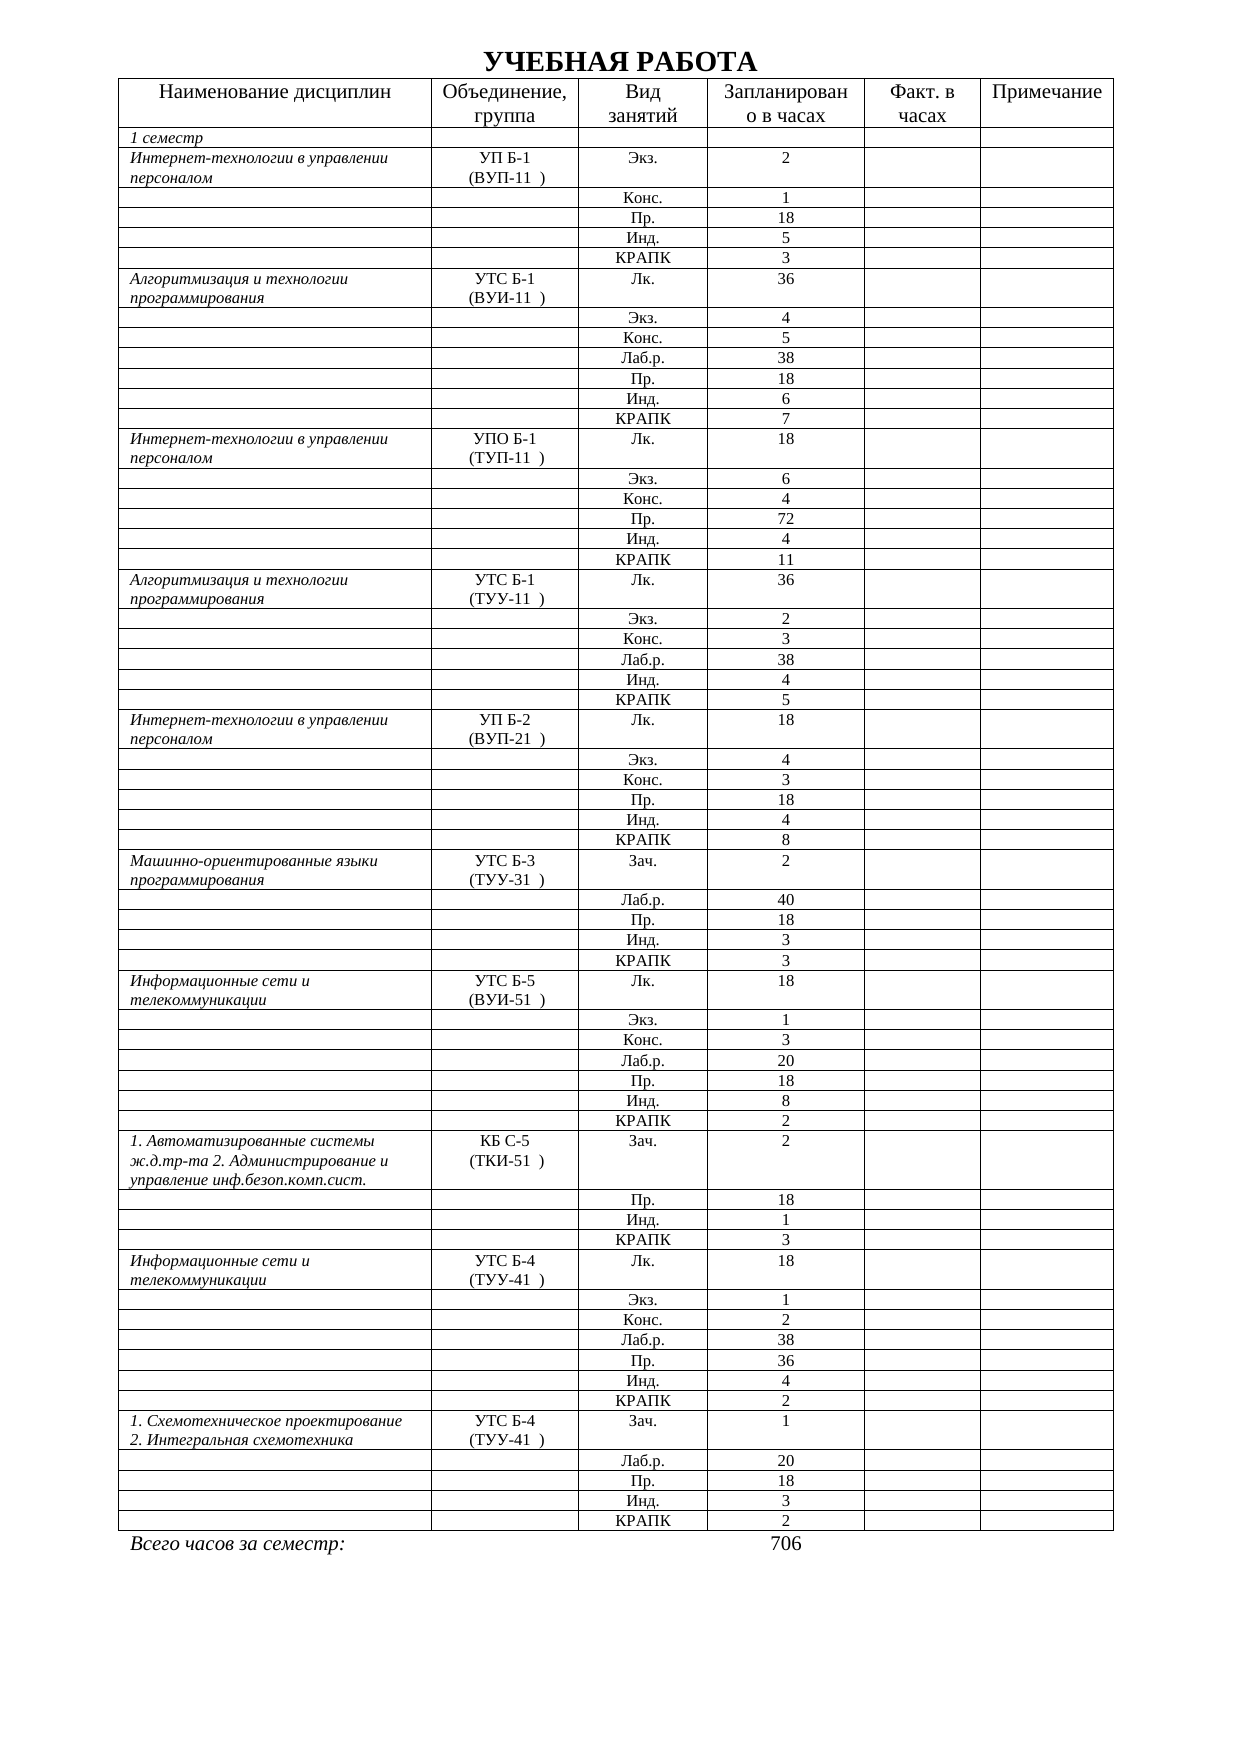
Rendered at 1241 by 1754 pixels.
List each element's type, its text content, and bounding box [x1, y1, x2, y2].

table_cell 18 [708, 1190, 864, 1209]
table_cell [119, 629, 431, 648]
table_cell [865, 1391, 980, 1410]
table_cell [865, 1111, 980, 1130]
table_cell [981, 1210, 1113, 1229]
table_cell [981, 1511, 1113, 1530]
table_cell 4 [708, 308, 864, 327]
table_cell УТС Б-5 (ВУИ-51 ) [432, 971, 578, 1009]
table_cell [981, 148, 1113, 187]
table_cell 3 [708, 1491, 864, 1510]
table_cell [119, 348, 431, 367]
table_cell Пр. [579, 910, 707, 929]
table_header Факт. в часах [865, 79, 980, 127]
table_cell [432, 690, 578, 709]
table_cell 2 [708, 609, 864, 628]
table_cell [119, 328, 431, 347]
table_cell Зач. [579, 850, 707, 889]
table_cell [865, 188, 980, 207]
table_cell [865, 790, 980, 809]
table_cell [119, 529, 431, 548]
table_cell 18 [708, 1250, 864, 1289]
table_cell [865, 308, 980, 327]
table_cell [981, 930, 1113, 949]
table_cell [865, 1091, 980, 1110]
table_cell [119, 810, 431, 829]
table_cell [119, 308, 431, 327]
table_cell Лаб.р. [579, 890, 707, 909]
table_cell Интернет-технологии в управлении персоналом [119, 710, 431, 748]
table_cell 2 [708, 1511, 864, 1530]
table_cell [981, 328, 1113, 347]
table_cell [708, 128, 864, 147]
table_cell [865, 1131, 980, 1189]
table_cell Лаб.р. [579, 649, 707, 668]
table_cell [432, 1071, 578, 1090]
table_cell [981, 1411, 1113, 1449]
table_cell [981, 1250, 1113, 1289]
table_cell [981, 1131, 1113, 1189]
table_cell [981, 369, 1113, 388]
table_cell [119, 1010, 431, 1029]
table_cell Пр. [579, 1350, 707, 1369]
table_cell [119, 1290, 431, 1309]
table_cell [865, 570, 980, 608]
table_cell 36 [708, 1350, 864, 1369]
table_cell [865, 1010, 980, 1029]
table_cell Инд. [579, 1210, 707, 1229]
table_cell [981, 749, 1113, 768]
table_cell [432, 1330, 578, 1349]
table_cell 5 [708, 328, 864, 347]
table_cell [981, 469, 1113, 488]
table_cell [865, 1190, 980, 1209]
table_cell [432, 1491, 578, 1510]
table_cell [119, 1511, 431, 1530]
table_cell 18 [708, 208, 864, 227]
table_cell [432, 529, 578, 548]
table_cell Конс. [579, 188, 707, 207]
table_cell [432, 930, 578, 949]
table_cell [865, 389, 980, 408]
table_cell [432, 1030, 578, 1049]
table_cell [432, 389, 578, 408]
table_cell 6 [708, 469, 864, 488]
table_cell Лк. [579, 570, 707, 608]
table_cell [865, 369, 980, 388]
table_cell Пр. [579, 1190, 707, 1209]
table_cell [865, 328, 980, 347]
table_cell [865, 830, 980, 849]
table_cell [432, 1350, 578, 1369]
table_cell [119, 690, 431, 709]
table_cell Экз. [579, 609, 707, 628]
table_cell 5 [708, 228, 864, 247]
table_cell [432, 1230, 578, 1249]
table_cell [865, 1491, 980, 1510]
table_cell Информационные сети и телекоммуникации [119, 1250, 431, 1289]
table_cell [981, 1050, 1113, 1069]
table_cell [432, 409, 578, 428]
table_cell [432, 1471, 578, 1490]
table_cell [981, 1471, 1113, 1490]
table_cell 3 [708, 1030, 864, 1049]
table_cell [865, 1230, 980, 1249]
table_cell Пр. [579, 1471, 707, 1490]
table_cell Конс. [579, 1030, 707, 1049]
table_cell [981, 971, 1113, 1009]
table_cell Пр. [579, 369, 707, 388]
table_cell Экз. [579, 1010, 707, 1029]
table_cell [981, 770, 1113, 789]
table_cell [865, 749, 980, 768]
table_cell [865, 489, 980, 508]
table_cell [981, 1371, 1113, 1390]
table_cell Интернет-технологии в управлении персоналом [119, 148, 431, 187]
table_cell 38 [708, 1330, 864, 1349]
table_cell 3 [708, 1230, 864, 1249]
table_cell [432, 1050, 578, 1069]
table_cell [432, 348, 578, 367]
table_cell [865, 770, 980, 789]
table_cell КБ С-5 (ТКИ-51 ) [432, 1131, 578, 1189]
table_cell [981, 1091, 1113, 1110]
table_cell [981, 1230, 1113, 1249]
table_cell [981, 890, 1113, 909]
table_cell Экз. [579, 1290, 707, 1309]
table_cell [119, 1111, 431, 1130]
table_cell [432, 810, 578, 829]
table_cell [981, 549, 1113, 568]
table_cell 4 [708, 749, 864, 768]
table_cell 18 [708, 369, 864, 388]
table_header Вид занятий [579, 79, 707, 127]
table_cell Конс. [579, 328, 707, 347]
table_cell КРАПК [579, 409, 707, 428]
table_cell Зач. [579, 1411, 707, 1449]
table_cell [865, 248, 980, 267]
table_cell Пр. [579, 509, 707, 528]
table_cell Интернет-технологии в управлении персоналом [119, 429, 431, 467]
table_cell [865, 710, 980, 748]
table_cell [981, 509, 1113, 528]
table_cell КРАПК [579, 248, 707, 267]
table_cell [119, 649, 431, 668]
table_cell 3 [708, 629, 864, 648]
table_cell [432, 248, 578, 267]
table_cell [865, 1350, 980, 1369]
table_cell КРАПК [579, 1111, 707, 1130]
table_cell [981, 1290, 1113, 1309]
table_cell 4 [708, 1371, 864, 1390]
table_cell [119, 1371, 431, 1390]
table_cell [432, 308, 578, 327]
table_cell Конс. [579, 1310, 707, 1329]
table_cell Пр. [579, 1071, 707, 1090]
table_cell [865, 971, 980, 1009]
table_cell [865, 850, 980, 889]
table_cell [981, 950, 1113, 969]
table_cell [981, 1491, 1113, 1510]
table_cell Лк. [579, 1250, 707, 1289]
table_cell Информационные сети и телекоммуникации [119, 971, 431, 1009]
table_cell [981, 489, 1113, 508]
table_cell [432, 910, 578, 929]
table_cell [432, 1290, 578, 1309]
table_cell [119, 770, 431, 789]
table_cell 72 [708, 509, 864, 528]
table_cell [432, 1450, 578, 1469]
table_cell Лк. [579, 710, 707, 748]
table_cell [865, 1450, 980, 1469]
table_cell [578, 1531, 707, 1555]
table_cell [119, 609, 431, 628]
table_cell [981, 850, 1113, 889]
table_cell КРАПК [579, 1230, 707, 1249]
table_cell [119, 1310, 431, 1329]
table_cell [119, 489, 431, 508]
table_cell [432, 1091, 578, 1110]
table_cell [432, 1010, 578, 1029]
table_cell [865, 1310, 980, 1329]
table_cell [119, 188, 431, 207]
table_cell [119, 369, 431, 388]
table_cell [981, 690, 1113, 709]
table_cell Инд. [579, 670, 707, 689]
table_cell [119, 749, 431, 768]
table_cell УТС Б-1 (ВУИ-11 ) [432, 269, 578, 307]
table_cell Экз. [579, 469, 707, 488]
table_cell [865, 1030, 980, 1049]
table_cell [432, 1371, 578, 1390]
table_cell Лаб.р. [579, 1050, 707, 1069]
table_cell [119, 1091, 431, 1110]
table_cell КРАПК [579, 1391, 707, 1410]
table_cell [981, 1071, 1113, 1090]
table_cell Алгоритмизация и технологии программирования [119, 269, 431, 307]
table_cell [119, 248, 431, 267]
table_cell УП Б-1 (ВУП-11 ) [432, 148, 578, 187]
table_cell [865, 950, 980, 969]
table_cell [865, 269, 980, 307]
table_cell КРАПК [579, 690, 707, 709]
table_cell 3 [708, 770, 864, 789]
table_cell [981, 1010, 1113, 1029]
table_cell 1 [708, 1290, 864, 1309]
table_cell 4 [708, 670, 864, 689]
table_cell Всего часов за семестр: [119, 1531, 431, 1555]
table_cell 2 [708, 1111, 864, 1130]
table_cell 1 [708, 1411, 864, 1449]
table_cell [432, 188, 578, 207]
table_cell 18 [708, 1471, 864, 1490]
table_cell УТС Б-1 (ТУУ-11 ) [432, 570, 578, 608]
table_cell [981, 1391, 1113, 1410]
table_cell [865, 1050, 980, 1069]
table_cell 11 [708, 549, 864, 568]
table_cell 8 [708, 830, 864, 849]
table_cell [981, 570, 1113, 608]
table_cell 2 [708, 1131, 864, 1189]
table_cell 8 [708, 1091, 864, 1110]
table_cell [432, 1210, 578, 1229]
table_cell [119, 790, 431, 809]
table_cell [119, 1391, 431, 1410]
table_cell 5 [708, 690, 864, 709]
table_cell 20 [708, 1450, 864, 1469]
table_cell [865, 1330, 980, 1349]
table_cell [981, 1190, 1113, 1209]
table_cell [119, 1050, 431, 1069]
table_cell [432, 228, 578, 247]
table_cell [432, 770, 578, 789]
table_cell [119, 1350, 431, 1369]
table_cell [432, 609, 578, 628]
table_cell [119, 389, 431, 408]
table_cell 18 [708, 1071, 864, 1090]
table_cell [119, 1330, 431, 1349]
table_cell [119, 670, 431, 689]
table_cell 40 [708, 890, 864, 909]
table_cell [431, 1531, 578, 1555]
table_cell [981, 128, 1113, 147]
table_cell [119, 1471, 431, 1490]
table_cell [865, 1511, 980, 1530]
table_cell 6 [708, 389, 864, 408]
table_cell [119, 910, 431, 929]
table_cell Алгоритмизация и технологии программирования [119, 570, 431, 608]
table_cell [865, 409, 980, 428]
table_cell [119, 890, 431, 909]
table_cell [865, 670, 980, 689]
table_cell 1 [708, 188, 864, 207]
table_cell [432, 890, 578, 909]
table_cell [981, 910, 1113, 929]
table_cell [864, 1531, 981, 1555]
table_cell [432, 830, 578, 849]
table_cell 1. Автоматизированные системы ж.д.тр-та 2. Администрирование и управление инф.безоп.комп.сист. [119, 1131, 431, 1189]
table_header Примечание [981, 79, 1113, 127]
table_cell 2 [708, 1391, 864, 1410]
table_cell [119, 469, 431, 488]
table_cell Пр. [579, 208, 707, 227]
table_cell [981, 830, 1113, 849]
table_cell [981, 790, 1113, 809]
table_cell [432, 469, 578, 488]
text Учебная работа [118, 44, 1122, 78]
table_cell [432, 128, 578, 147]
table_cell 1 [708, 1210, 864, 1229]
table_cell [865, 529, 980, 548]
table_cell [865, 429, 980, 467]
table_cell [432, 549, 578, 568]
table_cell [432, 1310, 578, 1329]
table_cell 2 [708, 850, 864, 889]
table_cell [432, 1111, 578, 1130]
table_cell [432, 950, 578, 969]
table_cell 18 [708, 710, 864, 748]
table_cell [981, 1111, 1113, 1130]
table_cell Экз. [579, 148, 707, 187]
table_cell [981, 1330, 1113, 1349]
table_cell [981, 308, 1113, 327]
table_cell 1 [708, 1010, 864, 1029]
table_cell [981, 609, 1113, 628]
table_cell [865, 890, 980, 909]
table_cell 3 [708, 248, 864, 267]
table_cell [981, 810, 1113, 829]
table_cell [119, 409, 431, 428]
table_cell [119, 208, 431, 227]
table_cell Экз. [579, 308, 707, 327]
table_cell 18 [708, 910, 864, 929]
table_cell 7 [708, 409, 864, 428]
table_cell [119, 1030, 431, 1049]
table_cell 1 семестр [119, 128, 431, 147]
table_cell Машинно-ориентированные языки программирования [119, 850, 431, 889]
table_cell Конс. [579, 629, 707, 648]
table_cell [981, 389, 1113, 408]
table_cell [432, 1190, 578, 1209]
table_header Наименование дисциплин [119, 79, 431, 127]
table_cell 18 [708, 971, 864, 1009]
table_cell 4 [708, 489, 864, 508]
table_cell [981, 429, 1113, 467]
table_cell Инд. [579, 529, 707, 548]
table_cell 18 [708, 429, 864, 467]
table_cell [432, 749, 578, 768]
table_cell [432, 790, 578, 809]
table_cell [981, 348, 1113, 367]
table_cell [119, 950, 431, 969]
table_cell [119, 549, 431, 568]
table_cell 2 [708, 1310, 864, 1329]
table_cell Инд. [579, 228, 707, 247]
table_cell [865, 1411, 980, 1449]
table_cell 2 [708, 148, 864, 187]
table_cell [119, 830, 431, 849]
table_cell 20 [708, 1050, 864, 1069]
table_cell [865, 348, 980, 367]
table_cell 38 [708, 348, 864, 367]
table_cell УПО Б-1 (ТУП-11 ) [432, 429, 578, 467]
table_cell [981, 248, 1113, 267]
table_cell [119, 1210, 431, 1229]
table_header Запланировано в часах [708, 79, 864, 127]
table_cell [432, 1391, 578, 1410]
table_cell [981, 529, 1113, 548]
table_cell [865, 208, 980, 227]
table_cell [865, 930, 980, 949]
table_cell [119, 509, 431, 528]
table_cell [865, 549, 980, 568]
table_cell [432, 208, 578, 227]
table_cell Конс. [579, 770, 707, 789]
table_cell [119, 1230, 431, 1249]
table_cell [432, 369, 578, 388]
table_cell Зач. [579, 1131, 707, 1189]
table_cell Лк. [579, 269, 707, 307]
table_cell КРАПК [579, 549, 707, 568]
table_cell [865, 1371, 980, 1390]
table_cell [981, 188, 1113, 207]
table_cell [865, 1290, 980, 1309]
table_cell [432, 509, 578, 528]
table_cell [432, 489, 578, 508]
table_cell УП Б-2 (ВУП-21 ) [432, 710, 578, 748]
table_cell [981, 1450, 1113, 1469]
table_cell [865, 609, 980, 628]
table_cell Инд. [579, 389, 707, 408]
table_cell [981, 269, 1113, 307]
table_cell 38 [708, 649, 864, 668]
table_cell [981, 1030, 1113, 1049]
table_cell Пр. [579, 790, 707, 809]
table_cell 36 [708, 570, 864, 608]
table_cell Лаб.р. [579, 1450, 707, 1469]
table_cell [119, 1450, 431, 1469]
table_cell [432, 328, 578, 347]
table_cell Инд. [579, 810, 707, 829]
table_cell 1. Схемотехническое проектирование 2. Интегральная схемотехника [119, 1411, 431, 1449]
table_cell [865, 690, 980, 709]
table_cell УТС Б-4 (ТУУ-41 ) [432, 1411, 578, 1449]
table_cell Инд. [579, 930, 707, 949]
table_cell [119, 1071, 431, 1090]
table_cell Инд. [579, 1491, 707, 1510]
table_cell Инд. [579, 1371, 707, 1390]
table_cell Конс. [579, 489, 707, 508]
table_cell 4 [708, 529, 864, 548]
table_cell 3 [708, 950, 864, 969]
table_cell [865, 148, 980, 187]
table_cell [865, 1471, 980, 1490]
table_cell Лк. [579, 429, 707, 467]
table_cell Лк. [579, 971, 707, 1009]
table_cell [432, 649, 578, 668]
table_cell [865, 469, 980, 488]
table_cell [432, 1511, 578, 1530]
table_cell [865, 649, 980, 668]
table_cell [432, 629, 578, 648]
table_cell [981, 228, 1113, 247]
table_cell Экз. [579, 749, 707, 768]
table_cell [865, 509, 980, 528]
table_cell [865, 1071, 980, 1090]
table_cell 36 [708, 269, 864, 307]
table_cell УТС Б-3 (ТУУ-31 ) [432, 850, 578, 889]
table_cell [981, 208, 1113, 227]
table_cell 18 [708, 790, 864, 809]
table_cell [865, 1250, 980, 1289]
table_header Объединение, группа [432, 79, 578, 127]
table_cell КРАПК [579, 950, 707, 969]
table_cell [981, 710, 1113, 748]
table_cell [119, 228, 431, 247]
table_cell 4 [708, 810, 864, 829]
table_cell [119, 1491, 431, 1510]
table_cell [432, 670, 578, 689]
table_cell [579, 128, 707, 147]
table_cell [981, 629, 1113, 648]
table_cell [865, 810, 980, 829]
table_cell [981, 670, 1113, 689]
table_cell [865, 629, 980, 648]
table_cell [865, 128, 980, 147]
table_cell [119, 930, 431, 949]
table_cell [119, 1190, 431, 1209]
table_cell Лаб.р. [579, 1330, 707, 1349]
table_cell УТС Б-4 (ТУУ-41 ) [432, 1250, 578, 1289]
table_cell [981, 1350, 1113, 1369]
table_cell [865, 1210, 980, 1229]
table_cell [981, 1310, 1113, 1329]
table_cell [981, 1531, 1113, 1555]
table_cell КРАПК [579, 830, 707, 849]
table_cell [981, 649, 1113, 668]
table_cell 706 [708, 1531, 864, 1555]
table_cell Лаб.р. [579, 348, 707, 367]
table_cell КРАПК [579, 1511, 707, 1530]
table_cell [865, 910, 980, 929]
table_cell Инд. [579, 1091, 707, 1110]
table_cell 3 [708, 930, 864, 949]
table_cell [981, 409, 1113, 428]
table_cell [865, 228, 980, 247]
